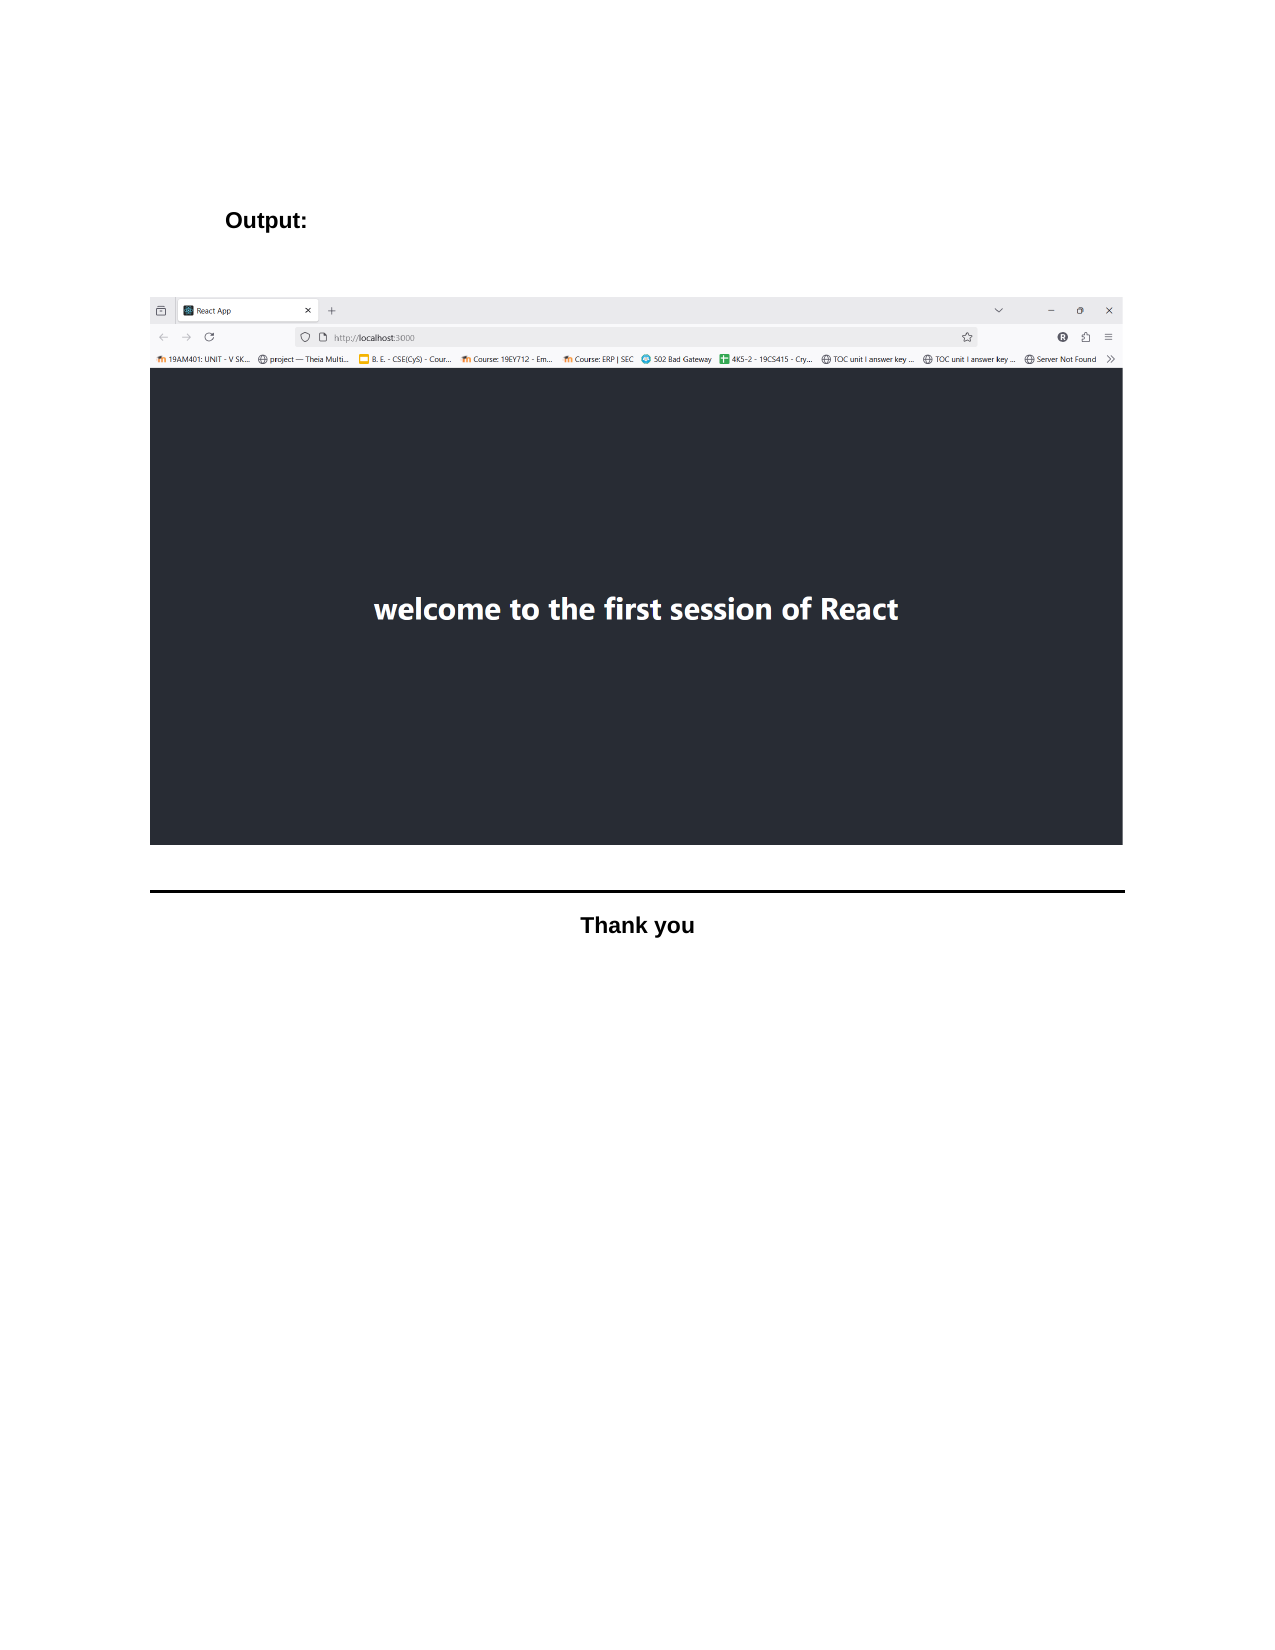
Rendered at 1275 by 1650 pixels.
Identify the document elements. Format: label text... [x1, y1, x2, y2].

text Thank you [150, 912, 1125, 938]
picture [150, 297, 1123, 845]
list Output: [225, 207, 1125, 233]
